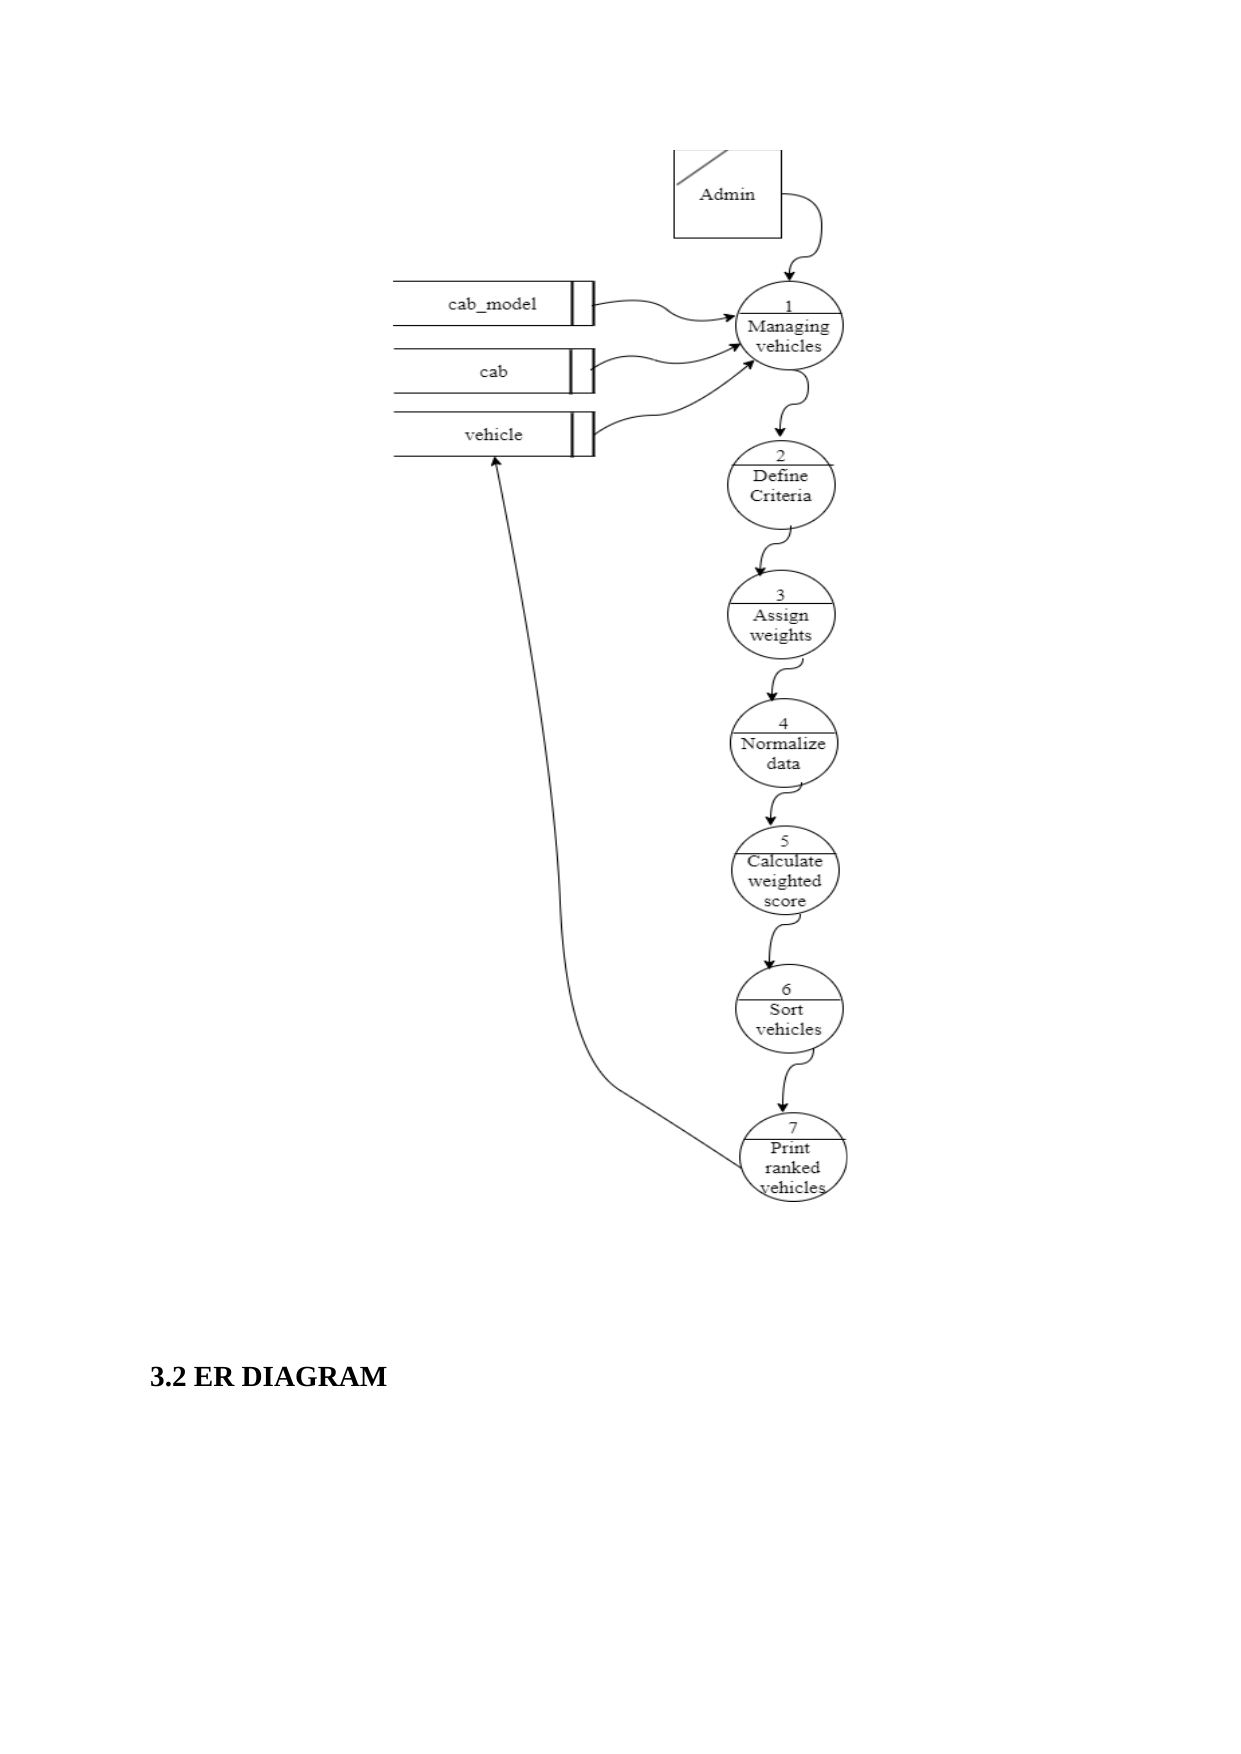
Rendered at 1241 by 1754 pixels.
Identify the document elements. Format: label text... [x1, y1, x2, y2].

picture [392, 150, 848, 1202]
text 3.2 ER DIAGRAM [150, 1359, 1090, 1393]
